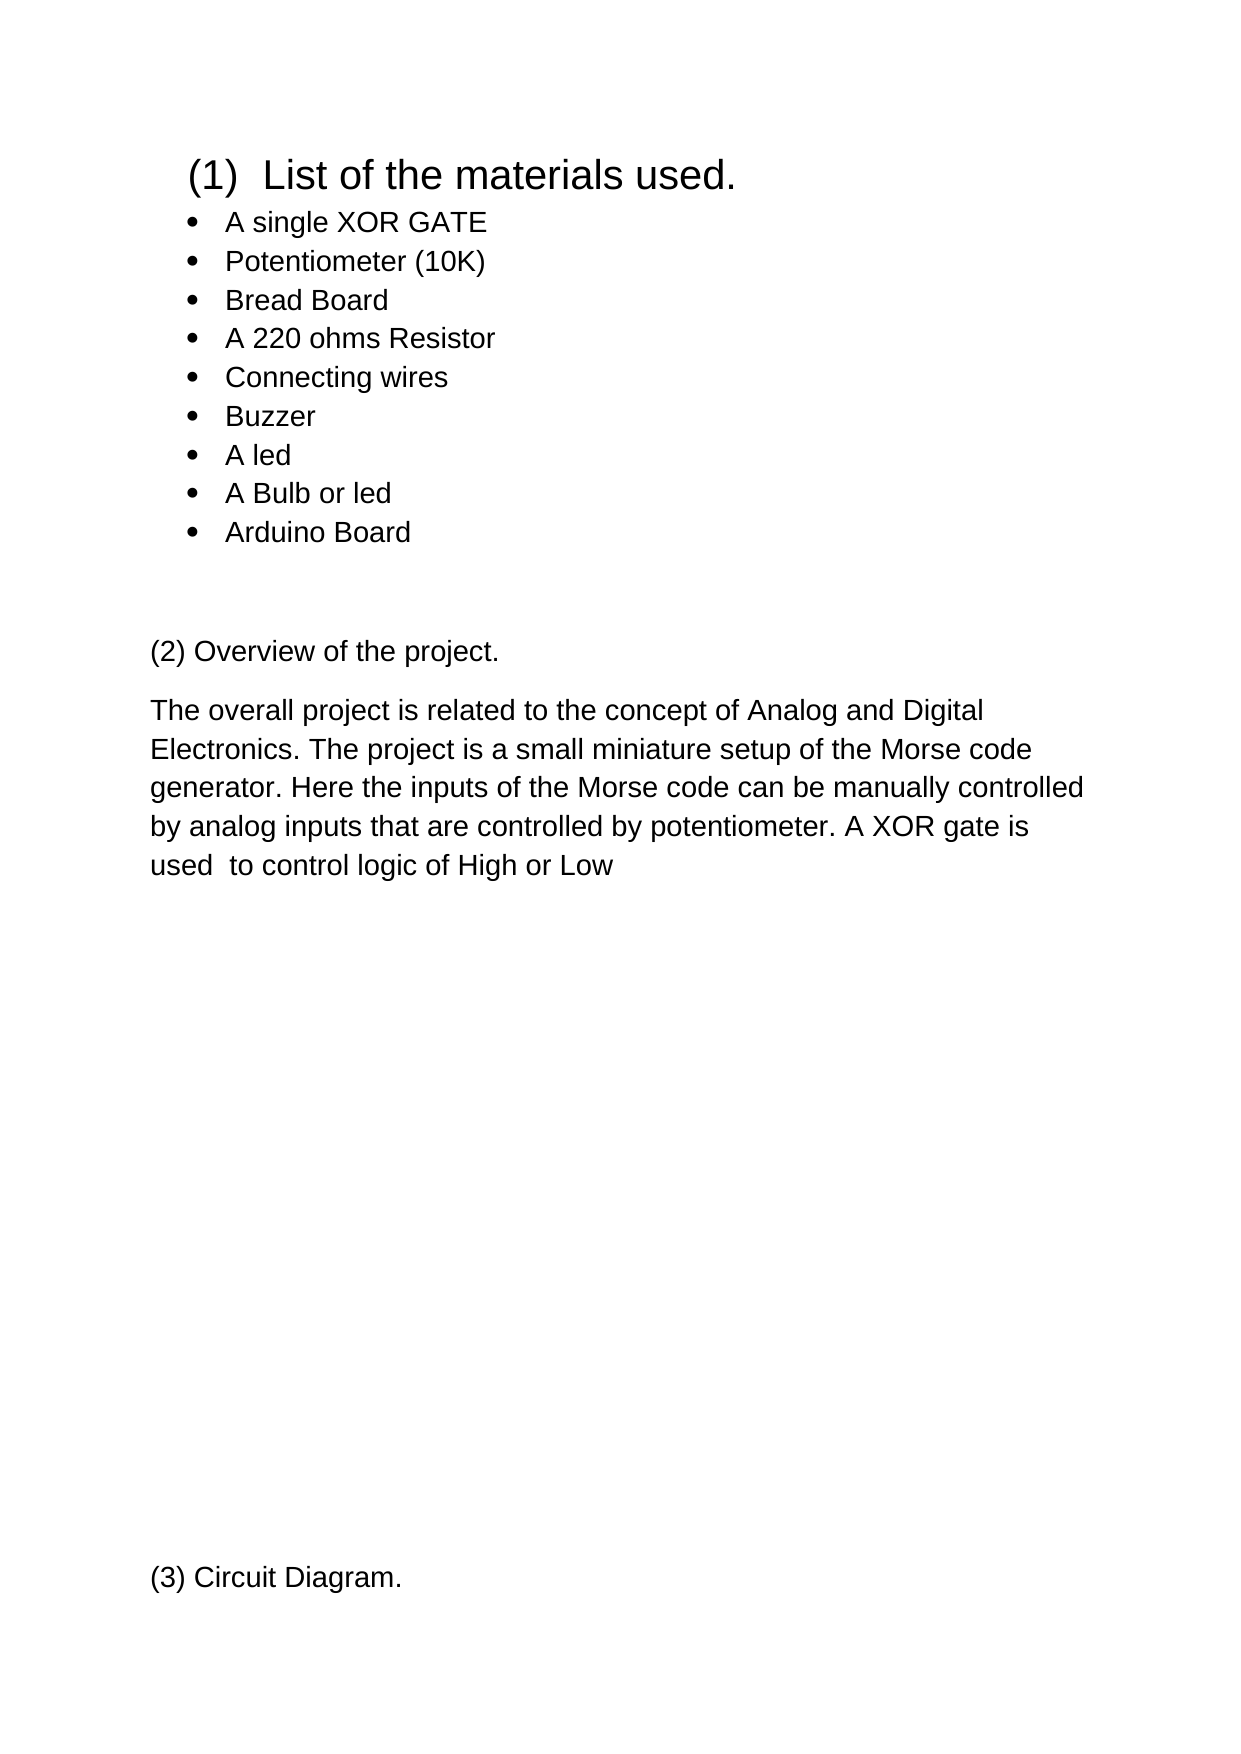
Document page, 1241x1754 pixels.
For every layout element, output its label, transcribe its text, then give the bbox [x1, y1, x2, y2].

list A led [187, 438, 1090, 471]
list A Bulb or led [187, 476, 1090, 510]
list Bread Board [187, 283, 1090, 316]
text (2) Overview of the project. [150, 634, 1090, 668]
list Connecting wires [187, 360, 1090, 394]
list List of the materials used. [187, 150, 1090, 198]
list A single XOR GATE [187, 205, 1090, 239]
list Potentiometer (10K) [187, 244, 1090, 278]
list A 220 ohms Resistor [187, 321, 1090, 355]
list Buzzer [187, 399, 1090, 433]
list Arduino Board [187, 515, 1090, 549]
text The overall project is related to the concept of Analog and Digital Electronics. The project is a small miniature setup of the Morse code generator. Here the inputs of the Morse code can be manually controlled by analog inputs that are controlled by potentiometer. A XOR gate is used to control logic of High or Low [150, 693, 1090, 881]
text (3) Circuit Diagram. [150, 1560, 1090, 1594]
